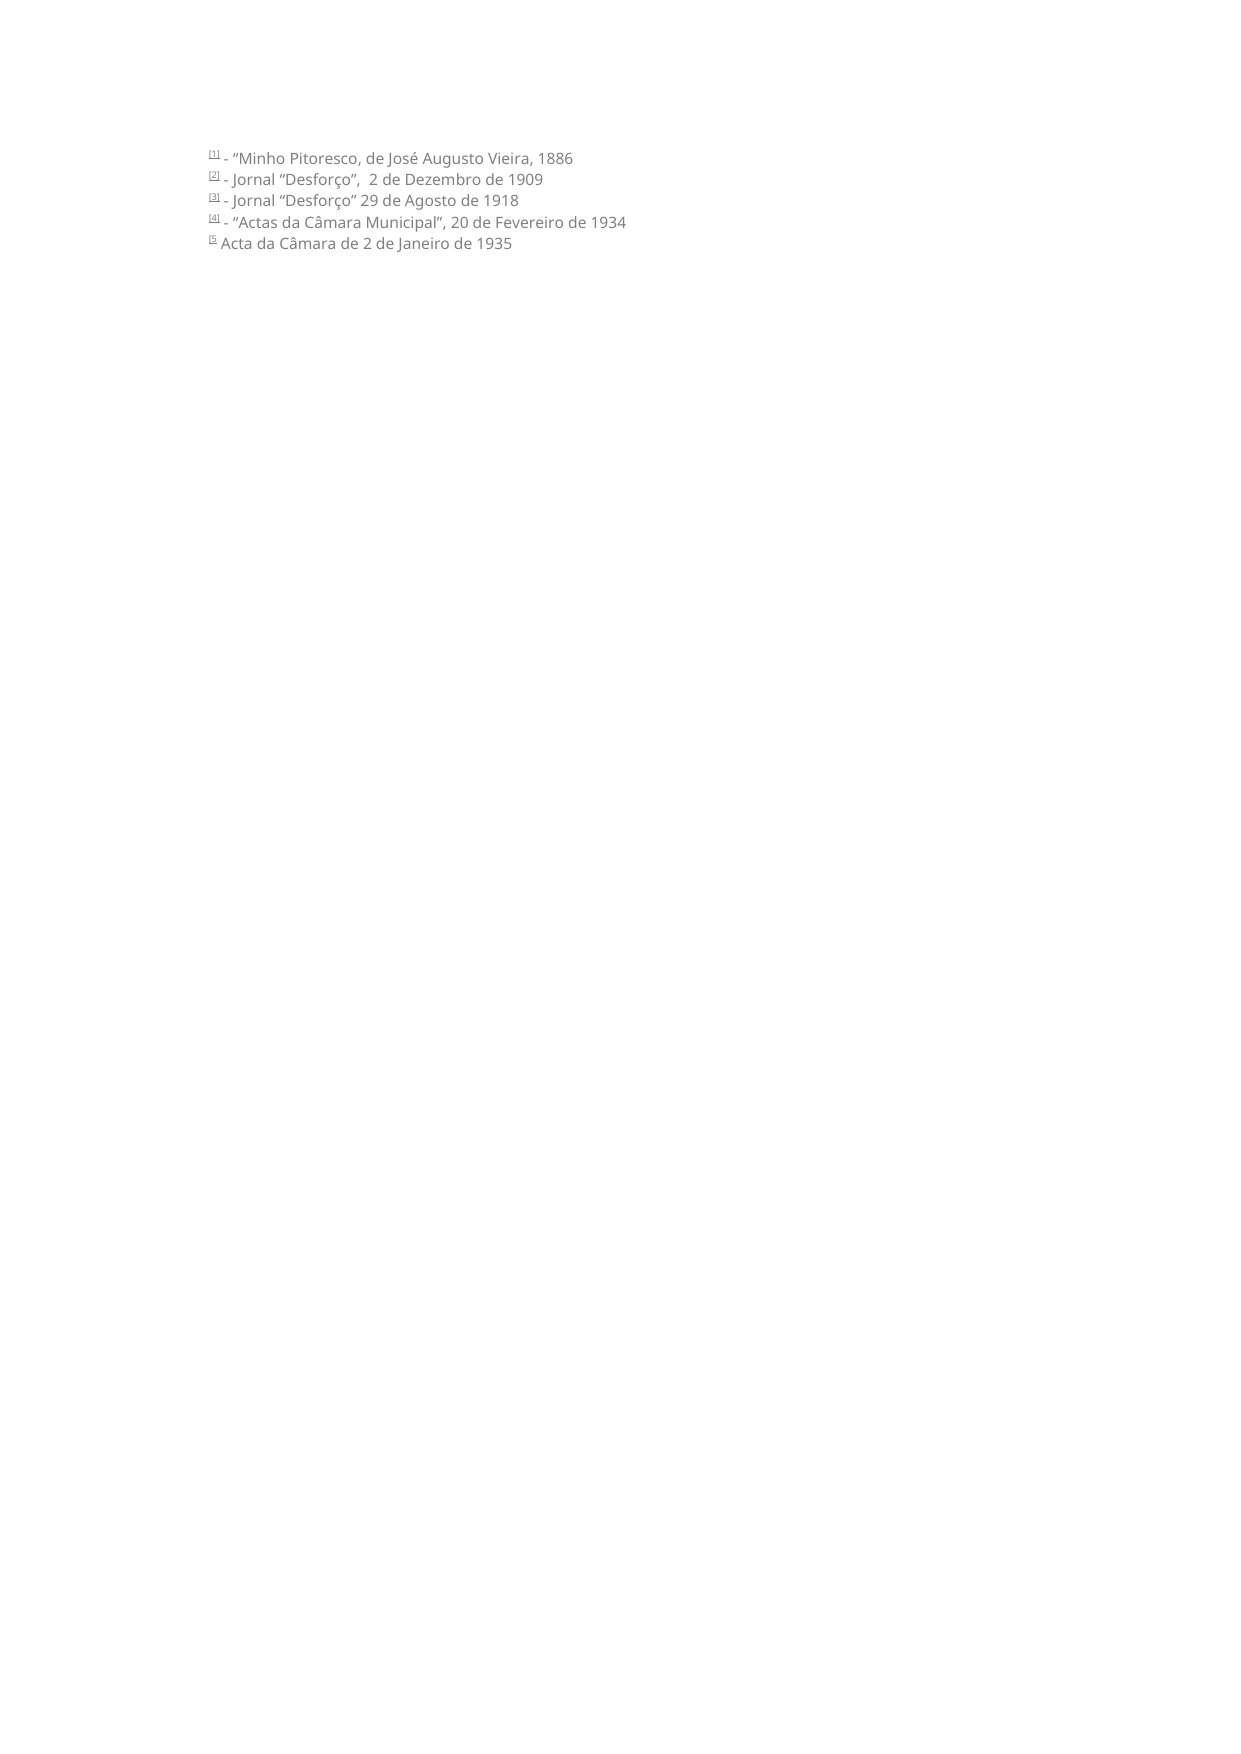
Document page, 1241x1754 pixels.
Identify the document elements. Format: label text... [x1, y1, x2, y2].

text [2] - Jornal “Desforço”, 2 de Dezembro de 1909 [208, 169, 1063, 190]
text [4] - “Actas da Câmara Municipal”, 20 de Fevereiro de 1934 [208, 211, 1063, 233]
text [5 Acta da Câmara de 2 de Janeiro de 1935 [208, 233, 1063, 254]
text [1] - “Minho Pitoresco, de José Augusto Vieira, 1886 [208, 148, 1063, 169]
text [3] - Jornal “Desforço” 29 de Agosto de 1918 [208, 190, 1063, 211]
